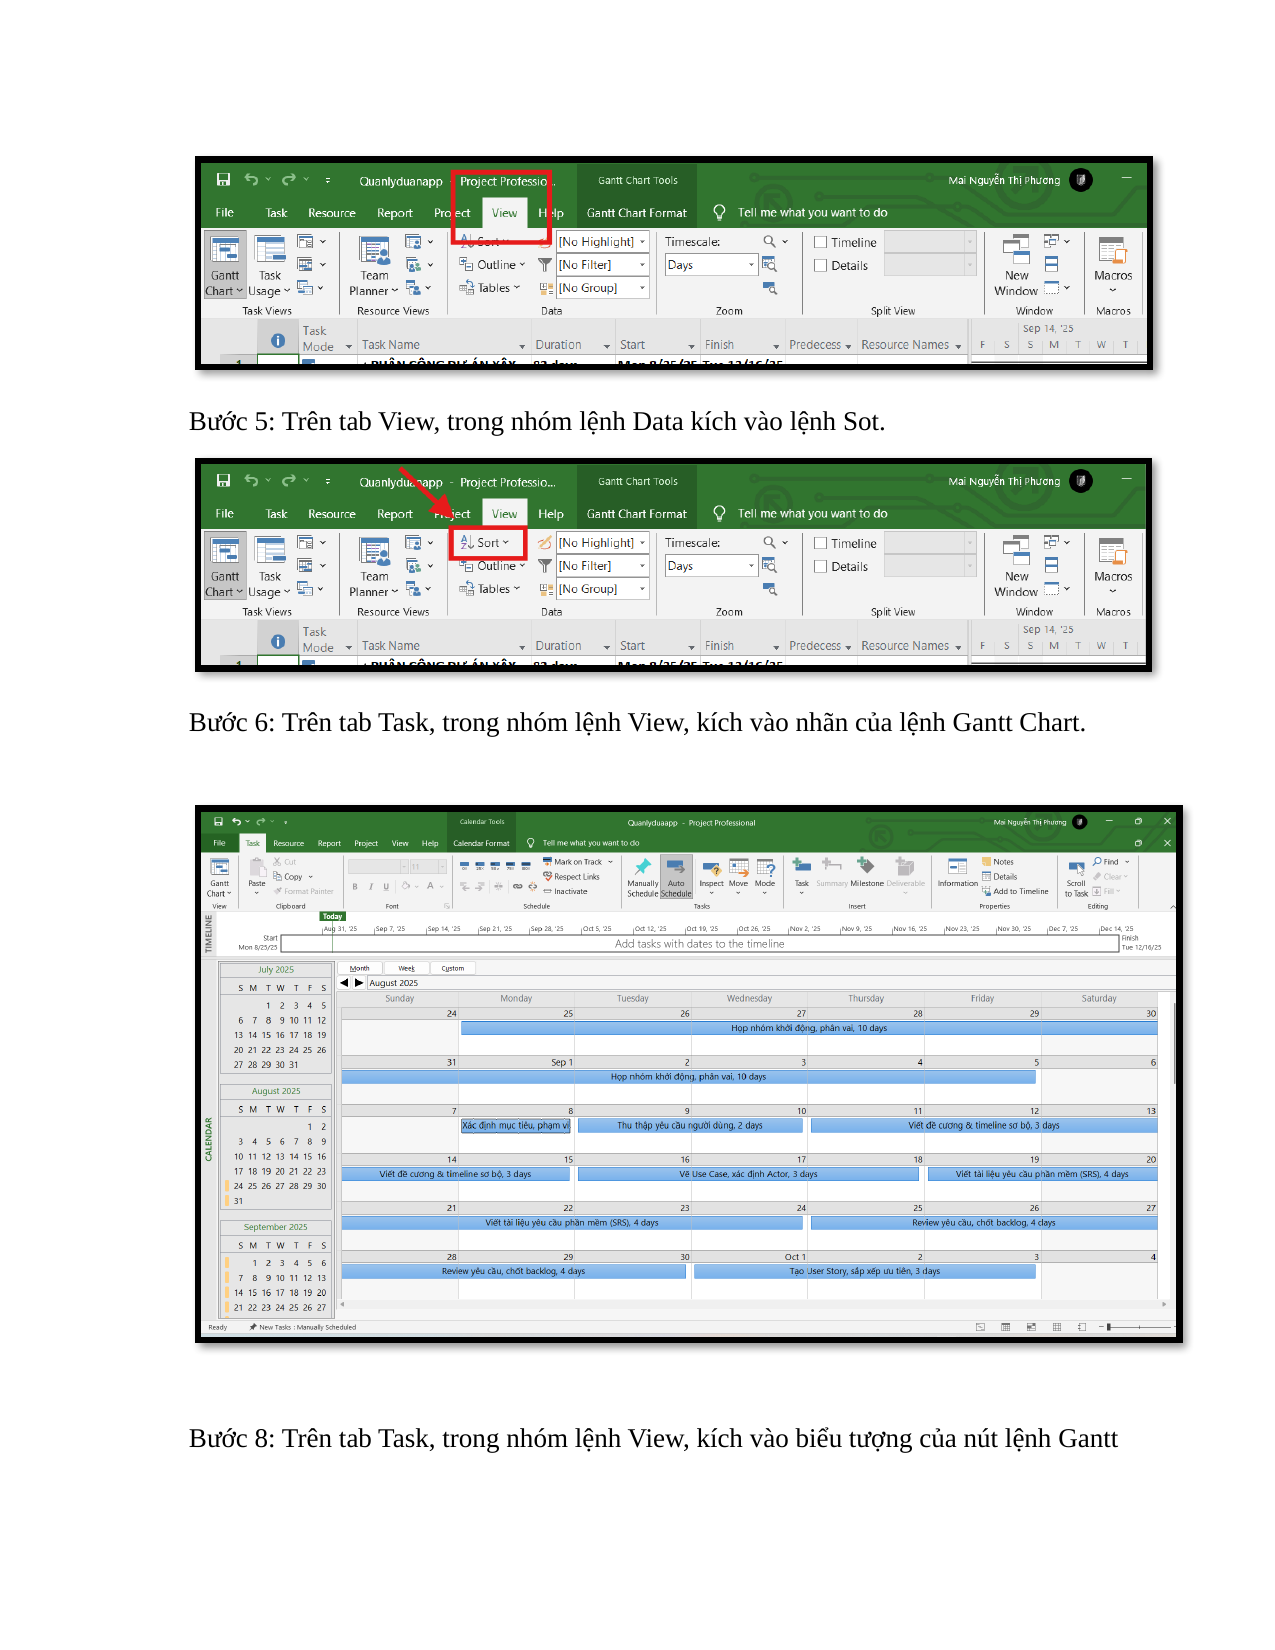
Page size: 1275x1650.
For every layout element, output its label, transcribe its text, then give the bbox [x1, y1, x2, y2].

picture [201, 812, 1176, 1337]
list Bước 5: Trên tab View, trong nhóm lệnh Data kích vào lệnh Sot. [189, 404, 1125, 436]
list Bước 6: Trên tab Task, trong nhóm lệnh View, kích vào nhãn của lệnh Gantt Chart. [189, 706, 1125, 737]
picture [201, 464, 1146, 665]
list Bước 8: Trên tab Task, trong nhóm lệnh View, kích vào biểu tượng của nút lệnh Gantt [189, 1422, 1125, 1453]
picture [201, 163, 1147, 364]
